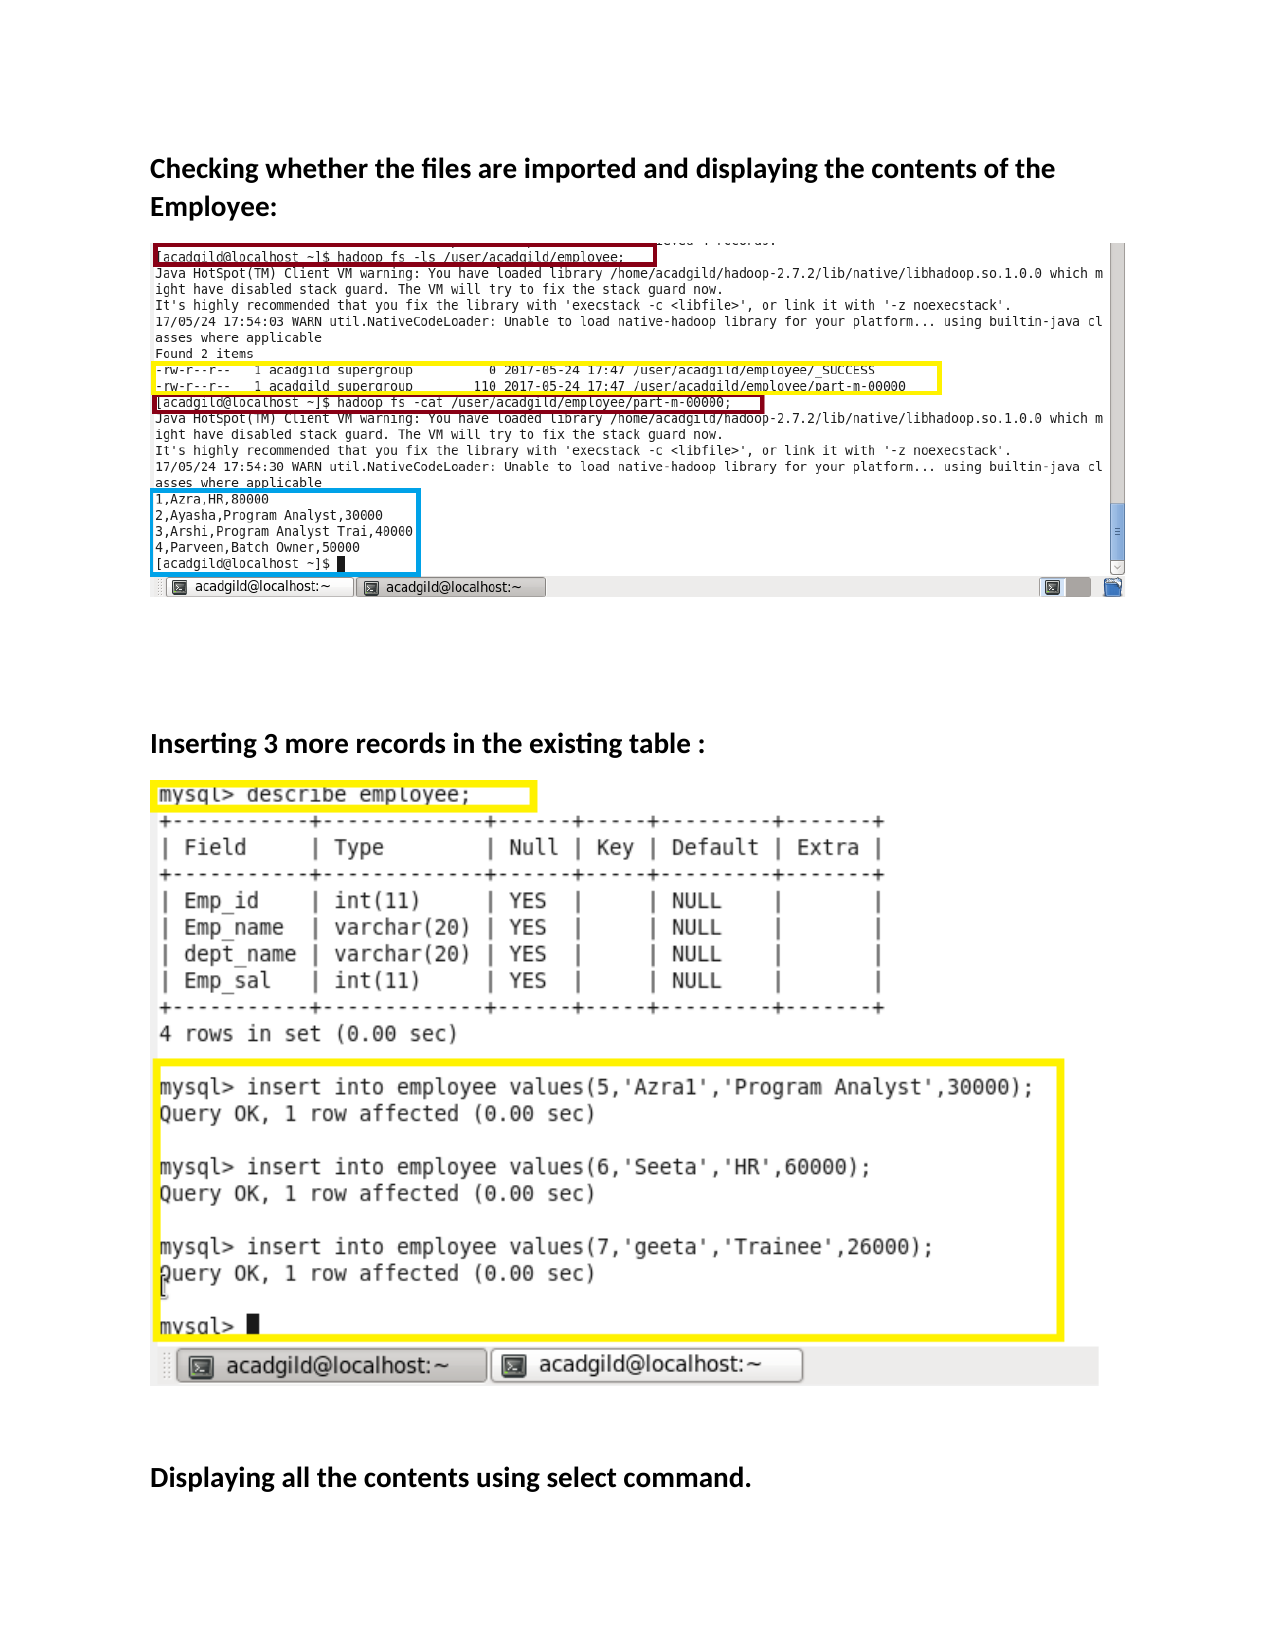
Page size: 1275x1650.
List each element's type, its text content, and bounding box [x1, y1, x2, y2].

picture [150, 780, 1099, 1386]
text Displaying all the contents using select command. [150, 1459, 1125, 1495]
picture [154, 494, 415, 571]
text Checking whether the files are imported and displaying the contents of the Employee: [150, 150, 1125, 224]
picture [150, 243, 1125, 597]
text Inserting 3 more records in the existing table : [150, 726, 1125, 761]
